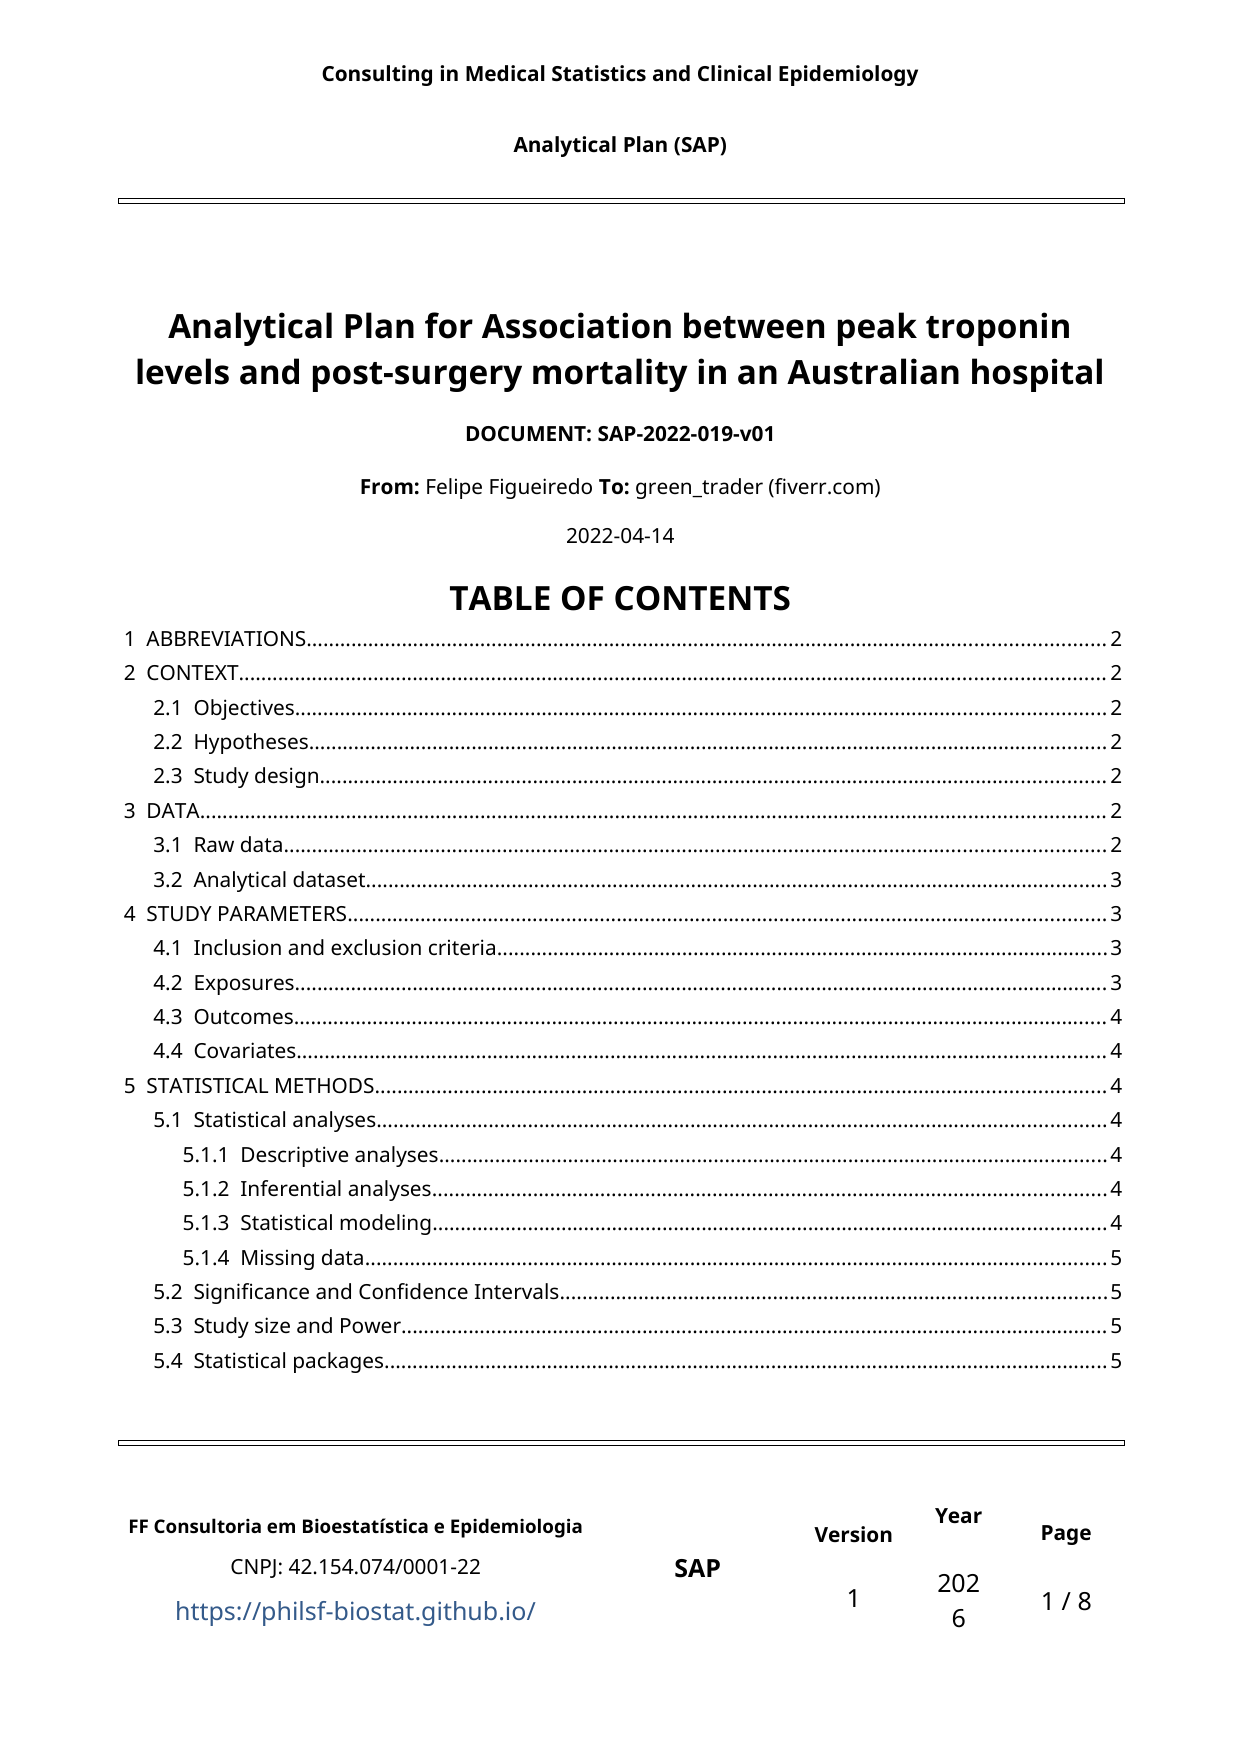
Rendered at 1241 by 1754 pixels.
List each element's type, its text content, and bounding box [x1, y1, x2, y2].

text From: Felipe Figueiredo To: green_trader (fiverr.com) [118, 472, 1122, 501]
title Analytical Plan for Association between peak troponin levels and post-surgery mortality in an Australian hospital [118, 303, 1122, 394]
subtitle DOCUMENT: SAP-2022-019-v01 [118, 419, 1122, 447]
text 2022-04-14 [118, 522, 1122, 550]
